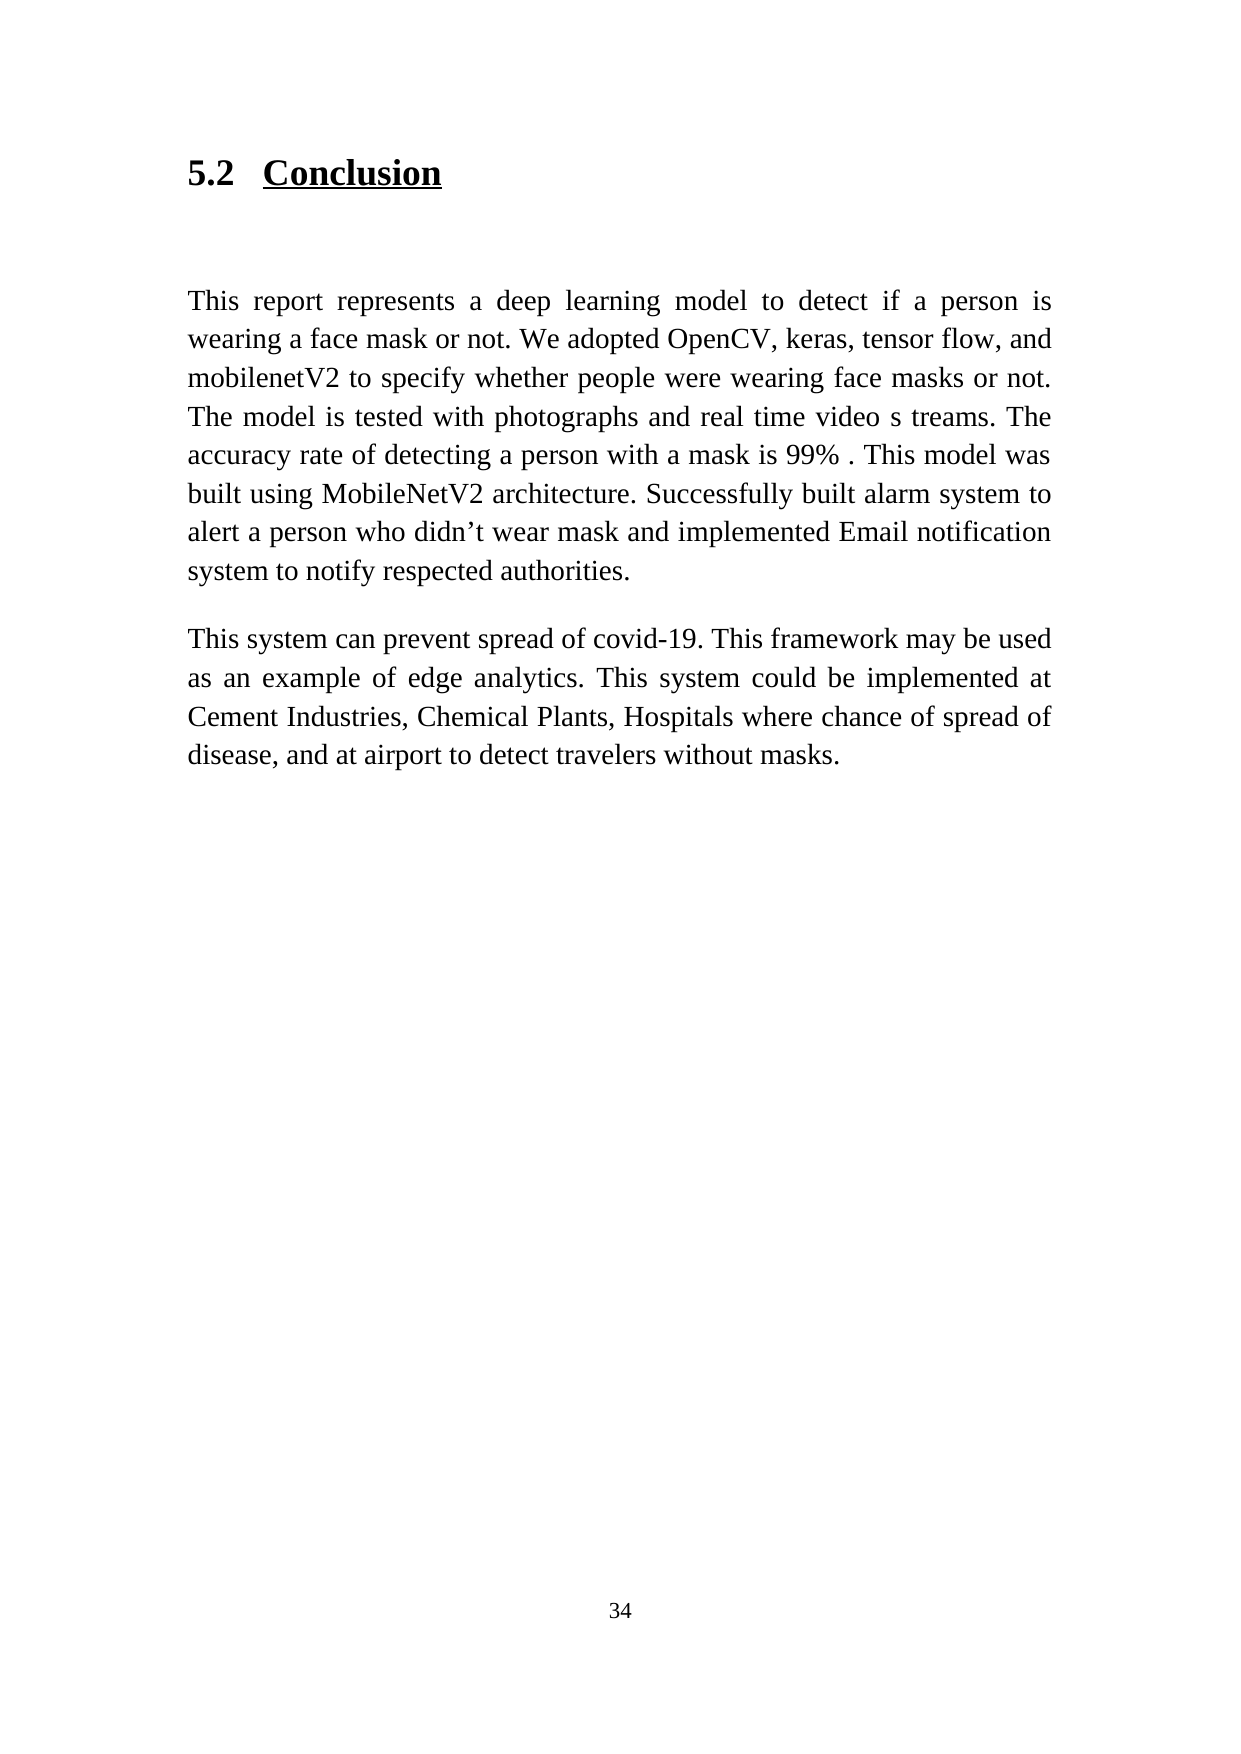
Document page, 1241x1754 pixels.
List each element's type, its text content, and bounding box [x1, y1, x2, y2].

subtitle 5.2 Conclusion [187, 150, 1053, 193]
text This system can prevent spread of covid-19. This framework may be used as an example of edge analytics. This system could be implemented at Cement Industries, Chemical Plants, Hospitals where chance of spread of disease, and at airport to detect travelers without masks. [187, 622, 1053, 771]
text This report represents a deep learning model to detect if a person is wearing a face mask or not. We adopted OpenCV, keras, tensor flow, and mobilenetV2 to specify whether people were wearing face masks or not. The model is tested with photographs and real time video s treams. The accuracy rate of detecting a person with a mask is 99% . This model was built using MobileNetV2 architecture. Successfully built alarm system to alert a person who didn’t wear mask and implemented Email notification system to notify respected authorities. [187, 283, 1053, 586]
